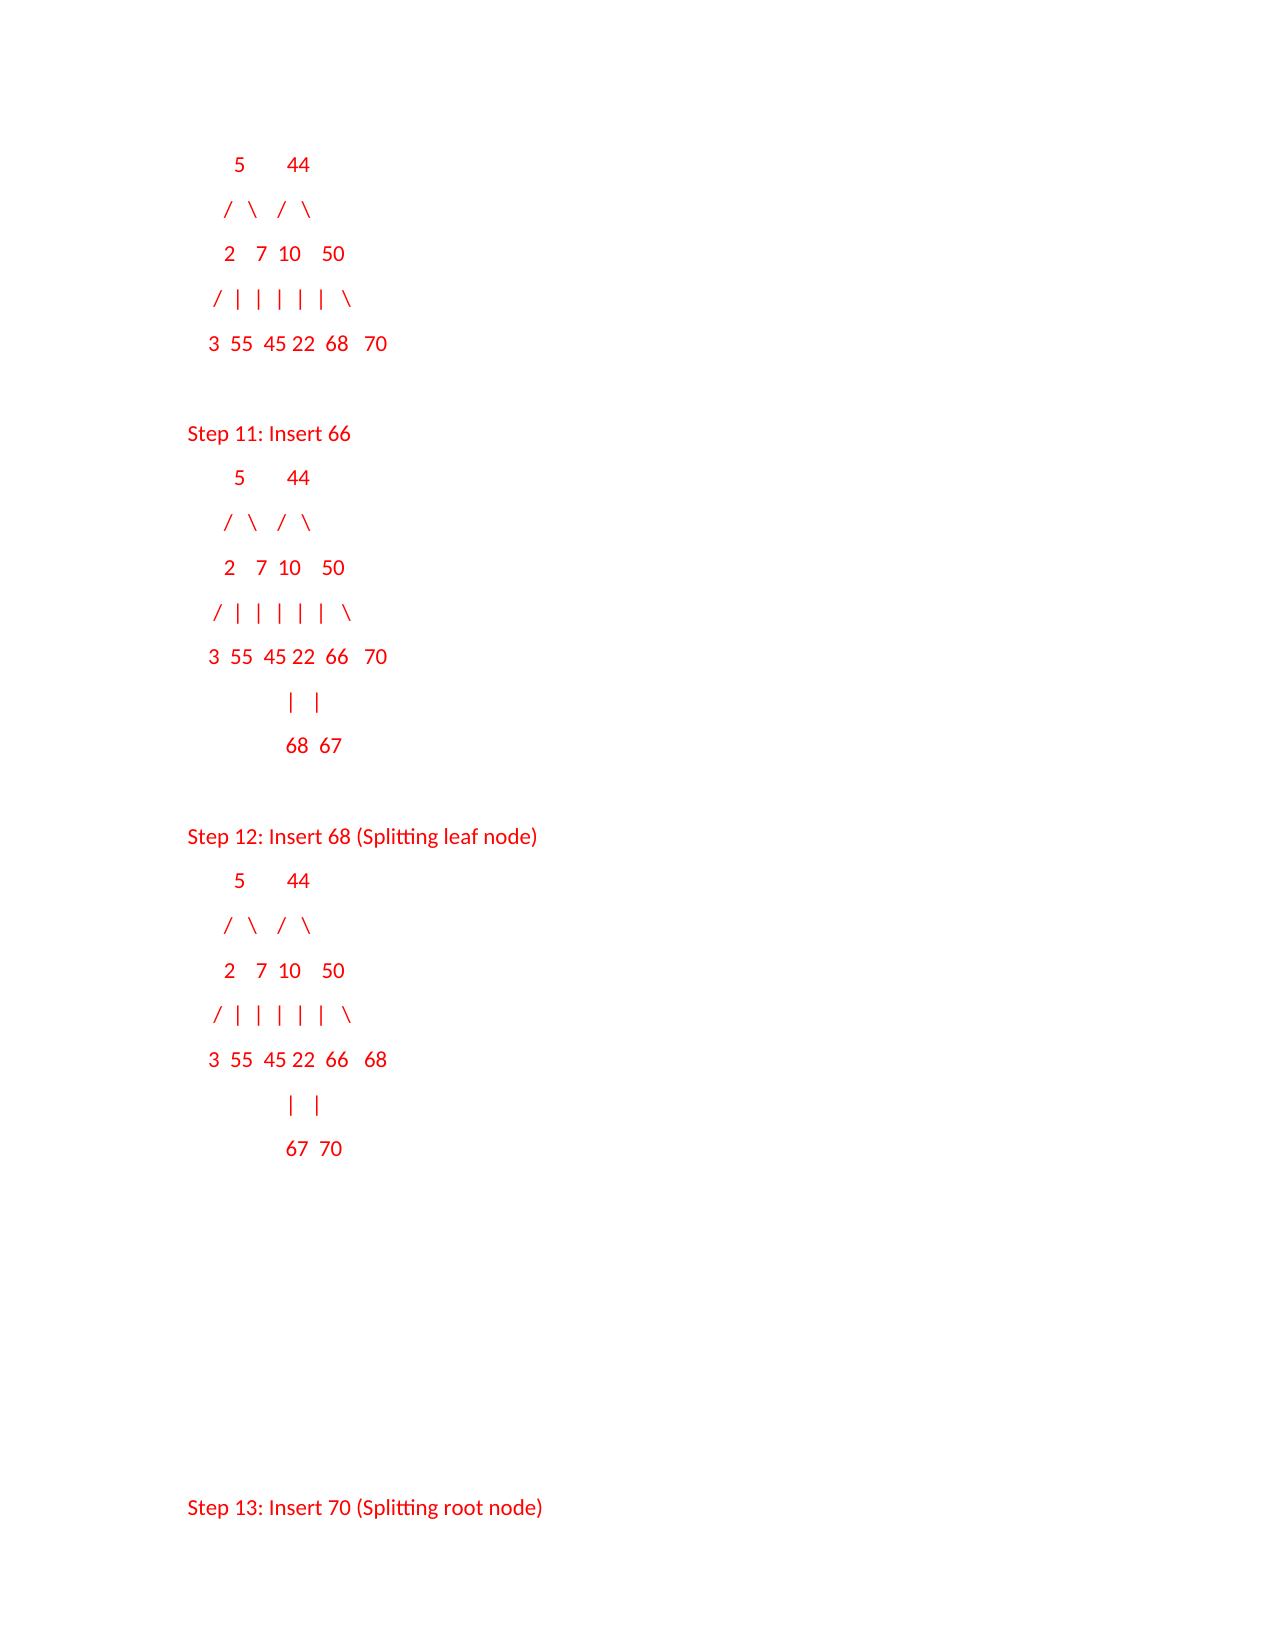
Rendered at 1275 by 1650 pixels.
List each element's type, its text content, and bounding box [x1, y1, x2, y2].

text | | [187, 687, 1087, 715]
text 68 67 [187, 732, 1087, 760]
text 5 44 [187, 150, 1087, 178]
text / | | | | | \ [187, 284, 1087, 312]
text 2 7 10 50 [187, 956, 1087, 984]
text / \ / \ [187, 195, 1087, 223]
text | | [187, 1090, 1087, 1118]
text / | | | | | \ [187, 1001, 1087, 1028]
text / \ / \ [187, 508, 1087, 536]
text 5 44 [187, 463, 1087, 492]
text 67 70 [187, 1134, 1087, 1163]
text / \ / \ [187, 911, 1087, 939]
text 5 44 [187, 866, 1087, 894]
text 2 7 10 50 [187, 239, 1087, 267]
text Step 13: Insert 70 (Splitting root node) [187, 1493, 1087, 1522]
text Step 12: Insert 68 (Splitting leaf node) [187, 822, 1087, 850]
text / | | | | | \ [187, 598, 1087, 626]
text 3 55 45 22 66 68 [187, 1045, 1087, 1073]
text 3 55 45 22 68 70 [187, 329, 1087, 357]
text 3 55 45 22 66 70 [187, 642, 1087, 670]
text 2 7 10 50 [187, 553, 1087, 581]
text Step 11: Insert 66 [187, 419, 1087, 447]
